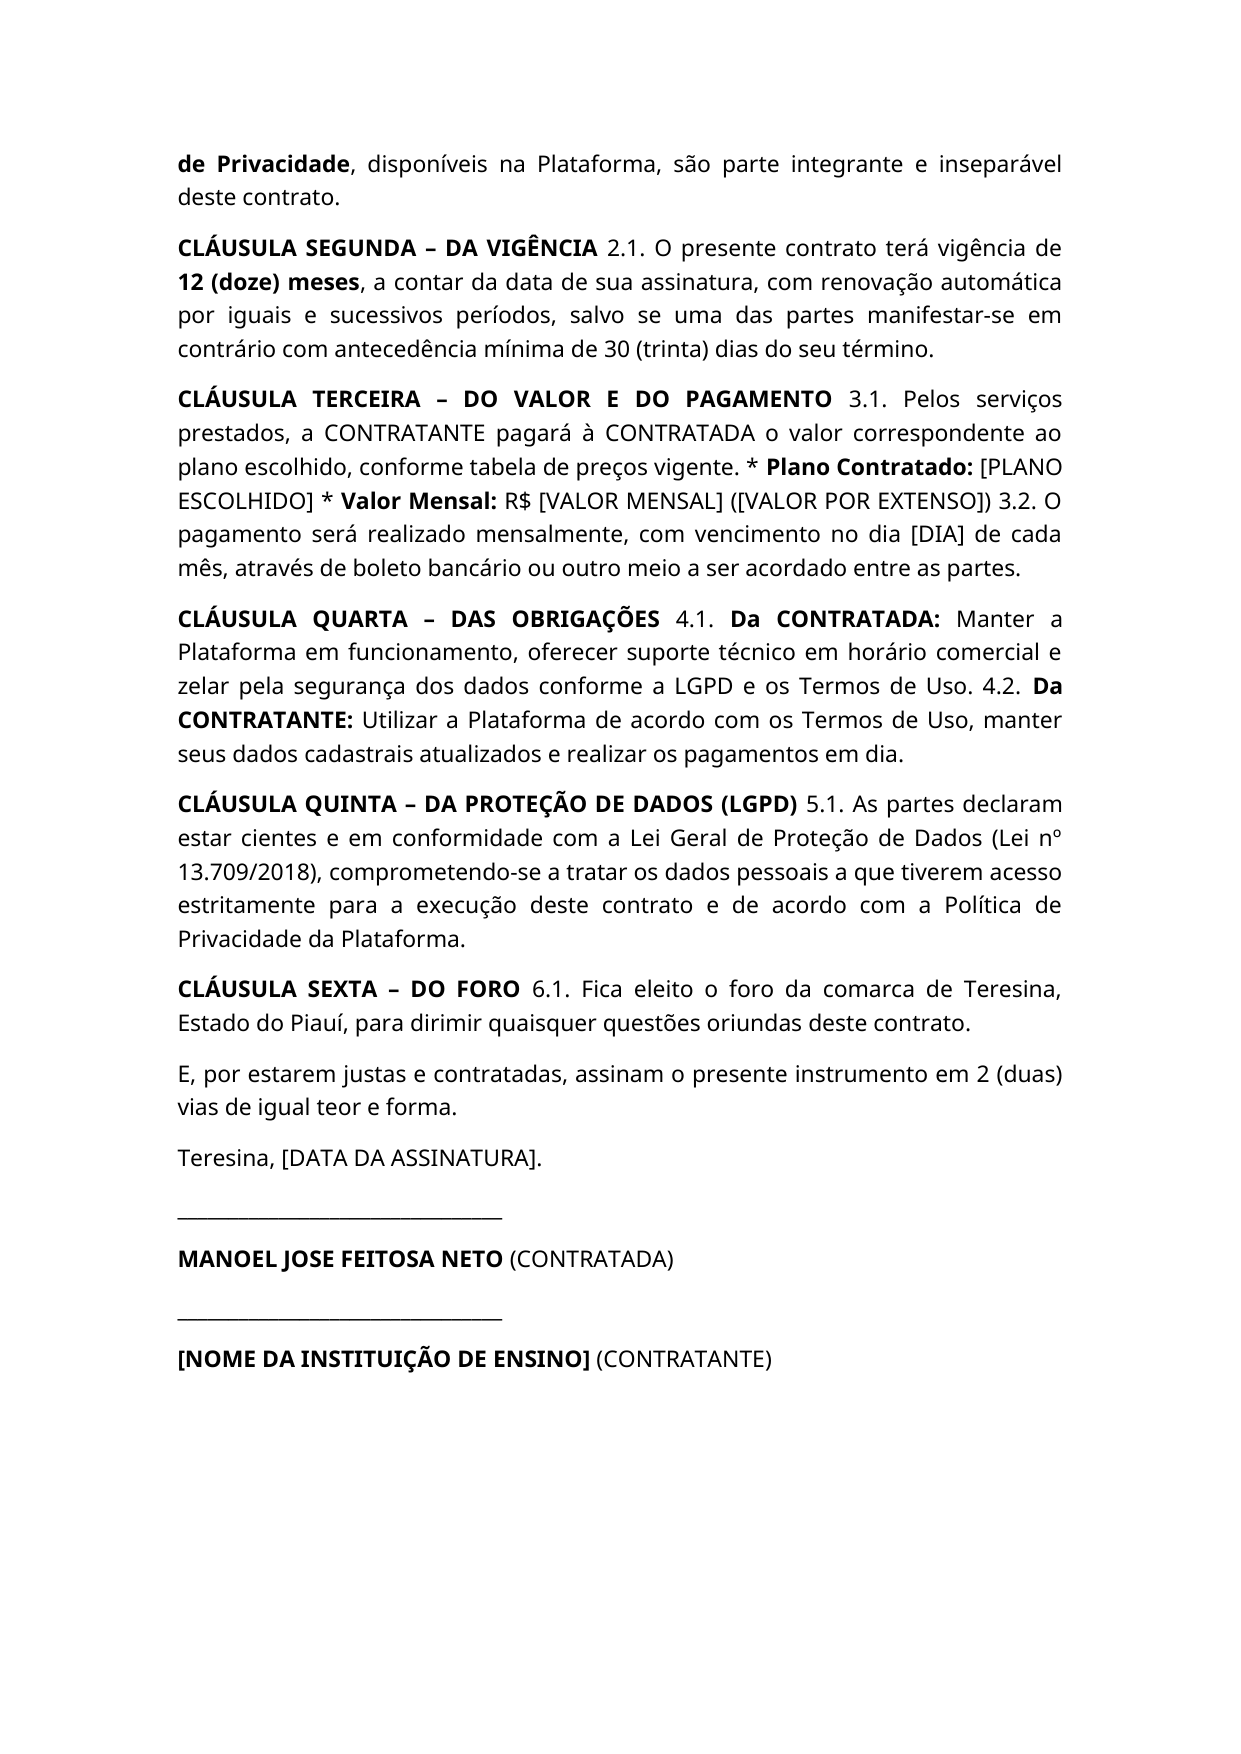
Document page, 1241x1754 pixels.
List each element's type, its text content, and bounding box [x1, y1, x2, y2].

text ________________________________ [177, 1192, 1063, 1223]
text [177, 148, 1063, 213]
text CLÁUSULA QUARTA – DAS OBRIGAÇÕES 4.1. Da CONTRATADA: Manter a Plataforma em funcionamento, oferecer suporte técnico em horário comercial e zelar pela segurança dos dados conforme a LGPD e os Termos de Uso. 4.2. Da CONTRATANTE: Utilizar a Plataforma de acordo com os Termos de Uso, manter seus dados cadastrais atualizados e realizar os pagamentos em dia. [177, 603, 1063, 769]
text [NOME DA INSTITUIÇÃO DE ENSINO] (CONTRATANTE) [177, 1343, 1063, 1375]
text CLÁUSULA SEGUNDA – DA VIGÊNCIA 2.1. O presente contrato terá vigência de 12 (doze) meses, a contar da data de sua assinatura, com renovação automática por iguais e sucessivos períodos, salvo se uma das partes manifestar-se em contrário com antecedência mínima de 30 (trinta) dias do seu término. [177, 232, 1063, 364]
text CLÁUSULA QUINTA – DA PROTEÇÃO DE DADOS (LGPD) 5.1. As partes declaram estar cientes e em conformidade com a Lei Geral de Proteção de Dados (Lei nº 13.709/2018), comprometendo-se a tratar os dados pessoais a que tiverem acesso estritamente para a execução deste contrato e de acordo com a Política de Privacidade da Plataforma. [177, 788, 1063, 954]
text CLÁUSULA SEXTA – DO FORO 6.1. Fica eleito o foro da comarca de Teresina, Estado do Piauí, para dirimir quaisquer questões oriundas deste contrato. [177, 973, 1063, 1038]
text E, por estarem justas e contratadas, assinam o presente instrumento em 2 (duas) vias de igual teor e forma. [177, 1058, 1063, 1123]
text ________________________________ [177, 1293, 1063, 1324]
text Teresina, [DATA DA ASSINATURA]. [177, 1142, 1063, 1173]
text CLÁUSULA TERCEIRA – DO VALOR E DO PAGAMENTO 3.1. Pelos serviços prestados, a CONTRATANTE pagará à CONTRATADA o valor correspondente ao plano escolhido, conforme tabela de preços vigente. * Plano Contratado: [PLANO ESCOLHIDO] * Valor Mensal: R$ [VALOR MENSAL] ([VALOR POR EXTENSO]) 3.2. O pagamento será realizado mensalmente, com vencimento no dia [DIA] de cada mês, através de boleto bancário ou outro meio a ser acordado entre as partes. [177, 383, 1063, 583]
text MANOEL JOSE FEITOSA NETO (CONTRATADA) [177, 1243, 1063, 1274]
